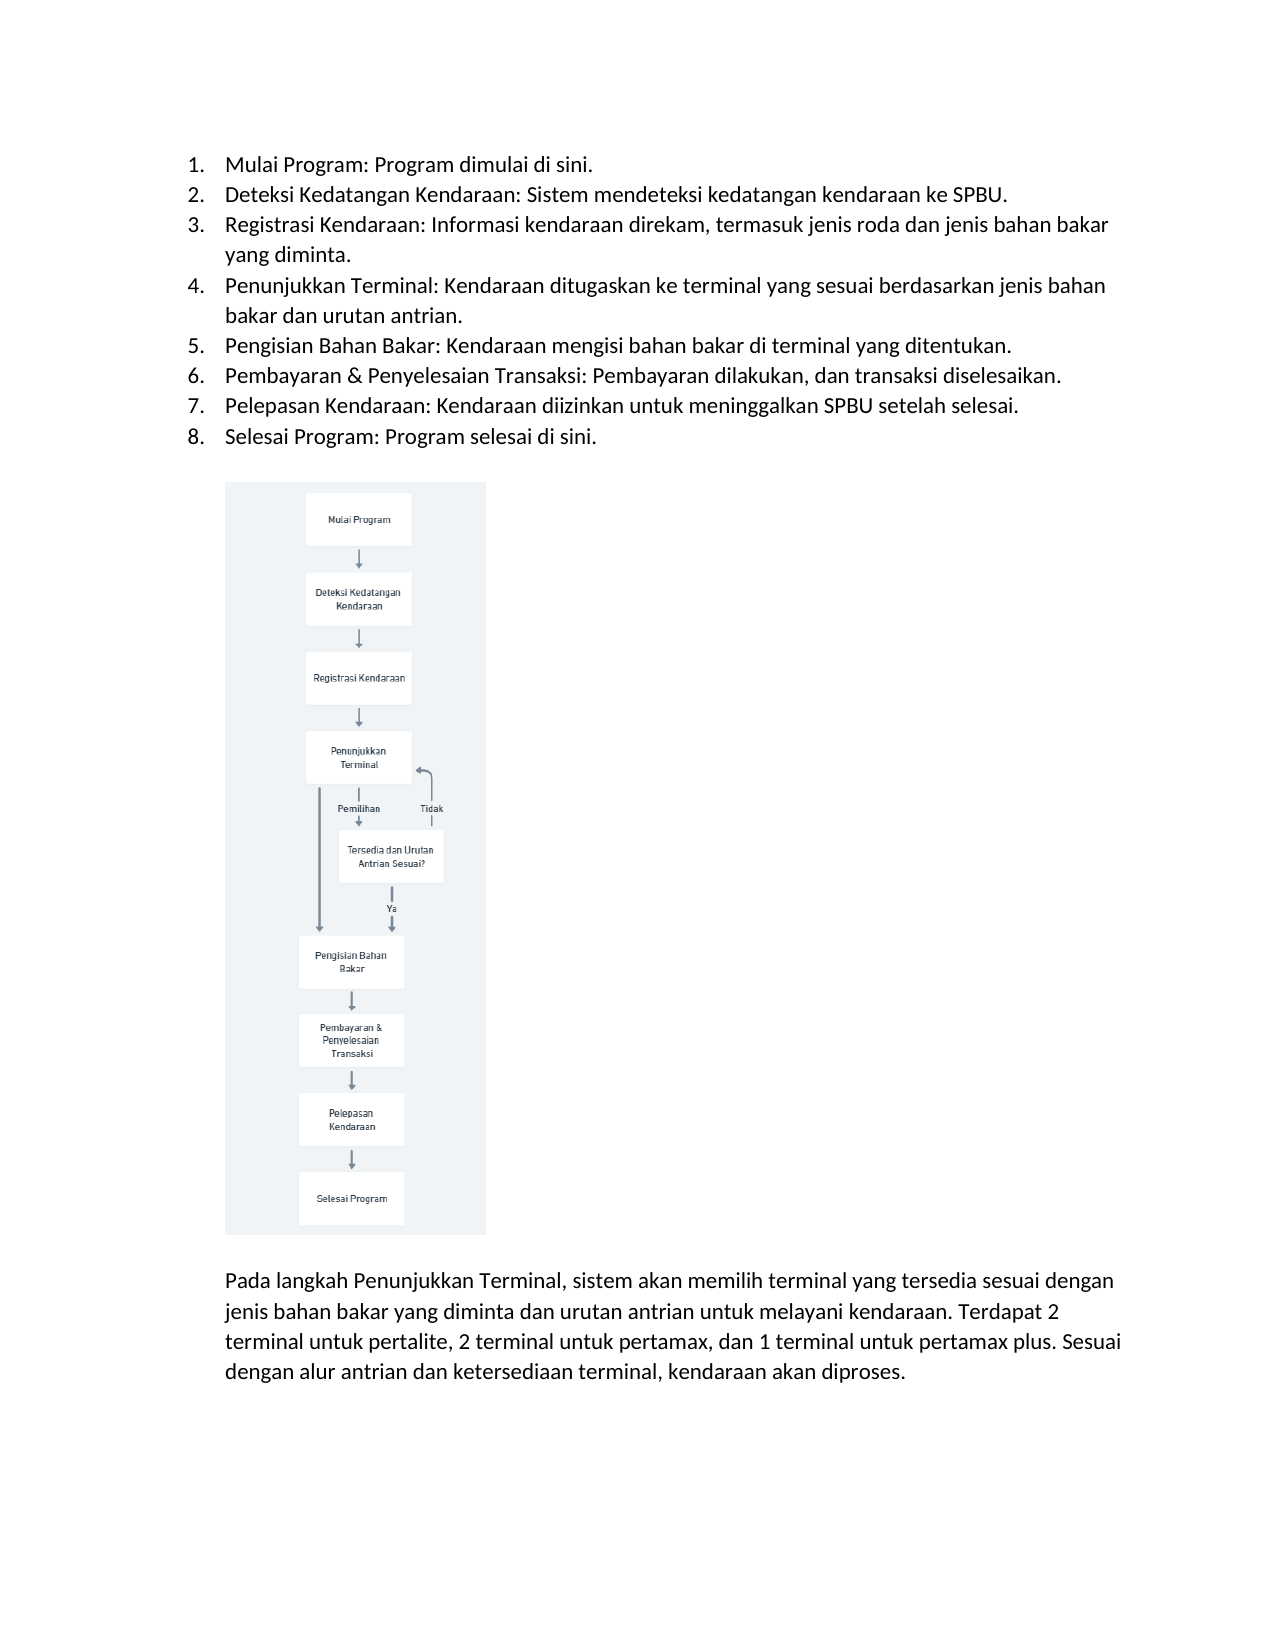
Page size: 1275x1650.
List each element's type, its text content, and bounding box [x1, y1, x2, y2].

list Pembayaran & Penyelesaian Transaksi: Pembayaran dilakukan, dan transaksi diselesaikan. [187, 361, 1125, 389]
picture [225, 482, 486, 1235]
list Pada langkah Penunjukkan Terminal, sistem akan memilih terminal yang tersedia sesuai dengan jenis bahan bakar yang diminta dan urutan antrian untuk melayani kendaraan. Terdapat 2 terminal untuk pertalite, 2 terminal untuk pertamax, dan 1 terminal untuk pertamax plus. Sesuai dengan alur antrian dan ketersediaan terminal, kendaraan akan diproses. [225, 1267, 1125, 1385]
list Mulai Program: Program dimulai di sini. [187, 150, 1125, 178]
list Registrasi Kendaraan: Informasi kendaraan direkam, termasuk jenis roda dan jenis bahan bakar yang diminta. [187, 210, 1125, 269]
list Deteksi Kedatangan Kendaraan: Sistem mendeteksi kedatangan kendaraan ke SPBU. [187, 180, 1125, 208]
list Selesai Program: Program selesai di sini. [187, 422, 1125, 450]
list Penunjukkan Terminal: Kendaraan ditugaskan ke terminal yang sesuai berdasarkan jenis bahan bakar dan urutan antrian. [187, 271, 1125, 329]
list Pelepasan Kendaraan: Kendaraan diizinkan untuk meninggalkan SPBU setelah selesai. [187, 392, 1125, 420]
list Pengisian Bahan Bakar: Kendaraan mengisi bahan bakar di terminal yang ditentukan. [187, 331, 1125, 359]
